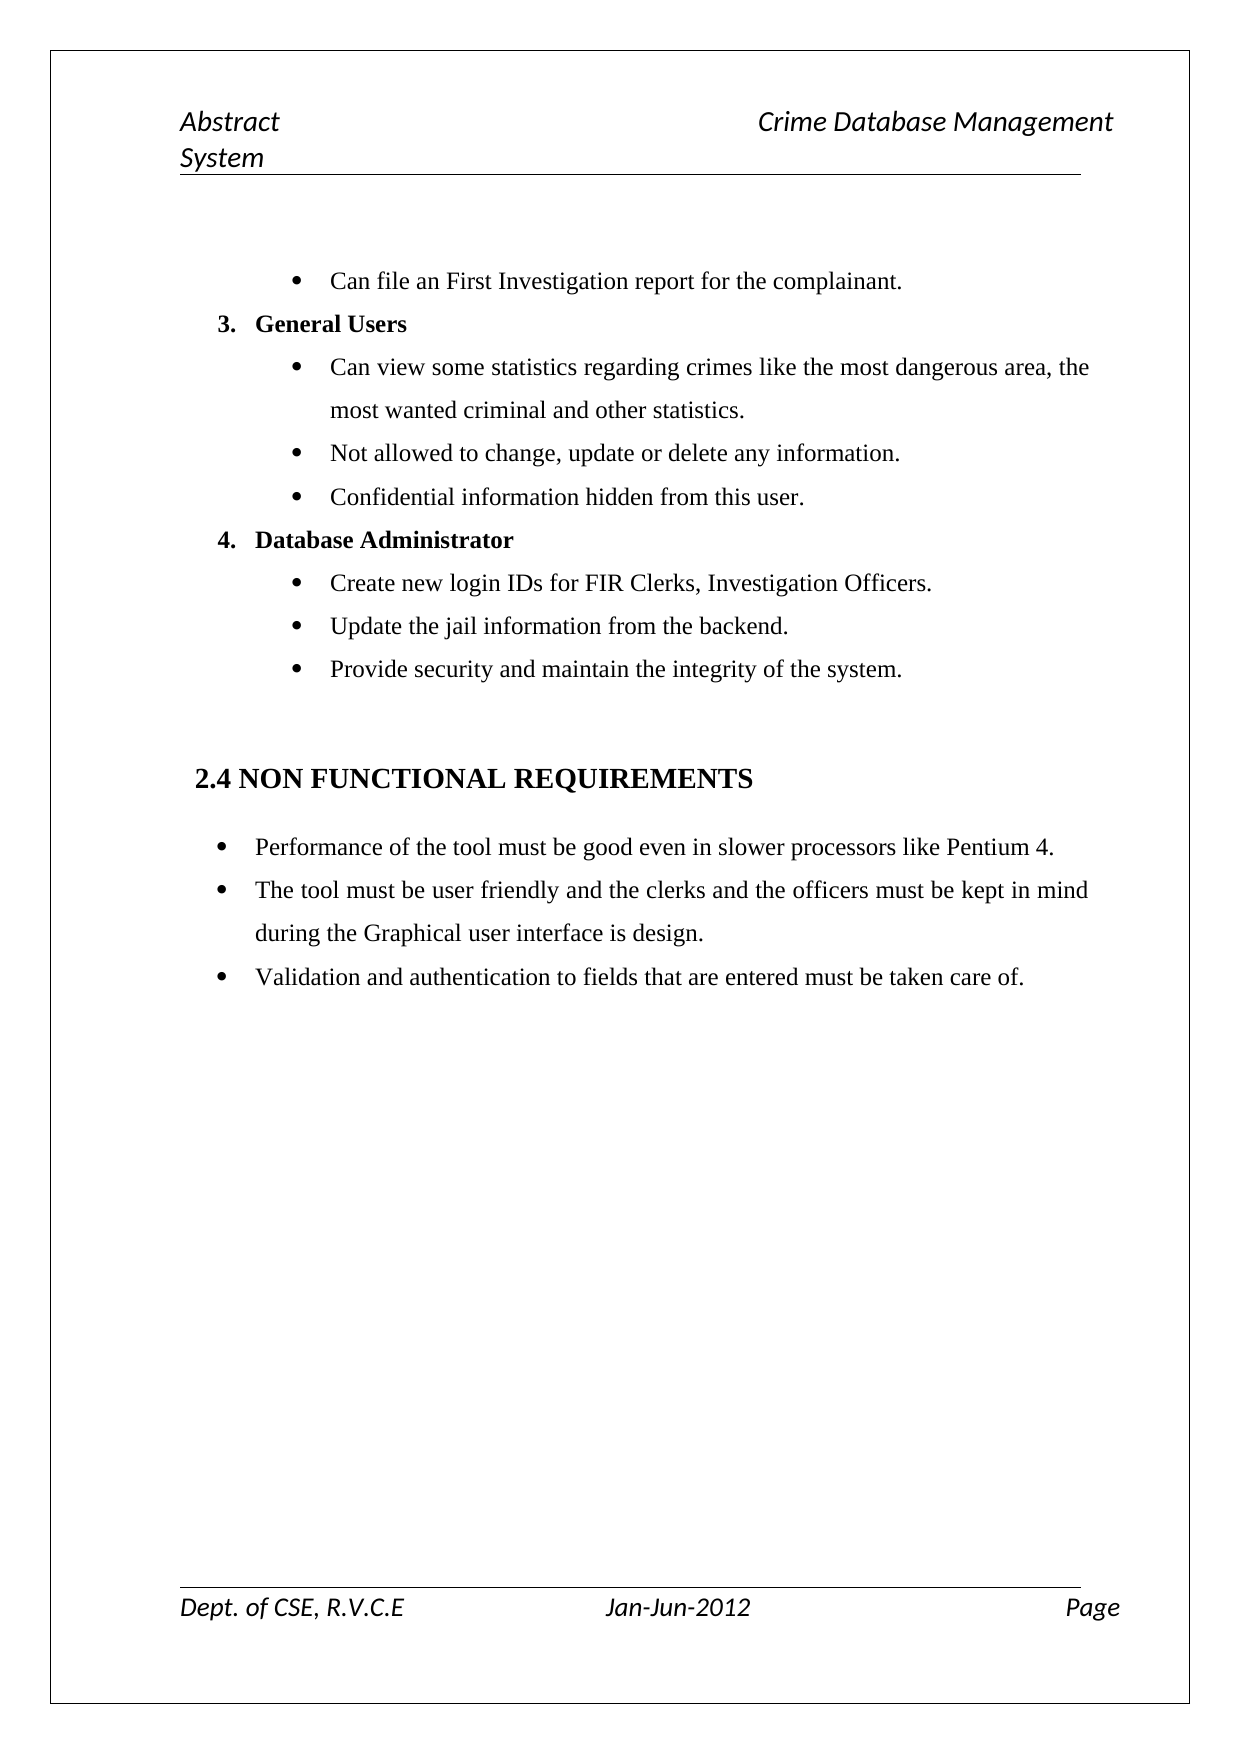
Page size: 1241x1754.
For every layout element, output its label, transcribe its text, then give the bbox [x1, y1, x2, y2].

list Can file an First Investigation report for the complainant. [292, 266, 1090, 295]
text 2.4 NON FUNCTIONAL REQUIREMENTS [180, 761, 1090, 795]
list Can view some statistics regarding crimes like the most dangerous area, the most wanted criminal and other statistics. [292, 352, 1090, 424]
list Update the jail information from the backend. [292, 611, 1090, 640]
list Create new login IDs for FIR Clerks, Investigation Officers. [292, 568, 1090, 597]
list The tool must be user friendly and the clerks and the officers must be kept in mind during the Graphical user interface is design. [217, 875, 1090, 947]
list Not allowed to change, update or delete any information. [292, 438, 1090, 467]
list Confidential information hidden from this user. [292, 482, 1090, 510]
list Performance of the tool must be good even in slower processors like Pentium 4. [217, 832, 1090, 861]
list Validation and authentication to fields that are entered must be taken care of. [217, 962, 1090, 990]
list Provide security and maintain the integrity of the system. [292, 654, 1090, 683]
list Database Administrator [217, 525, 1090, 553]
list General Users [217, 309, 1090, 338]
